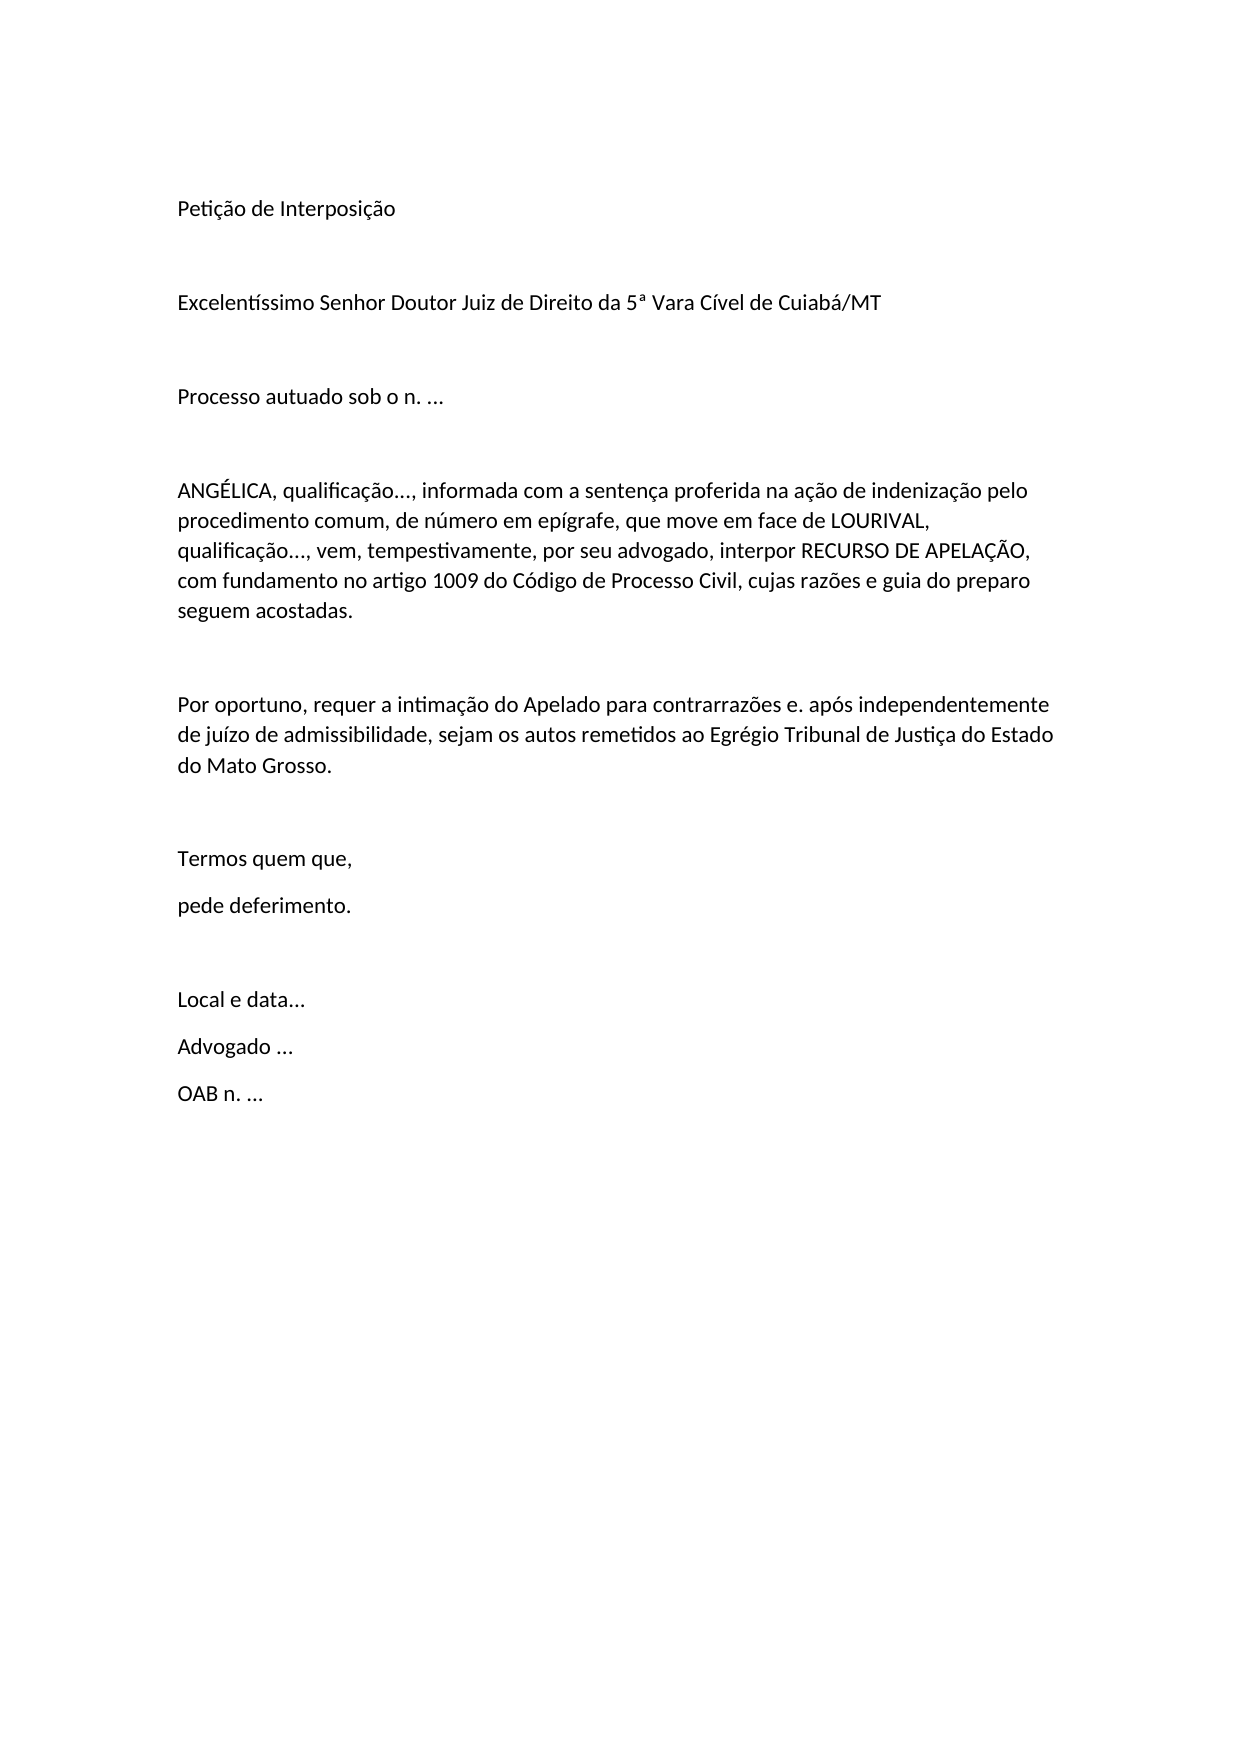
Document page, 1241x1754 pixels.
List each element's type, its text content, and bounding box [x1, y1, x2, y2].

text Local e data... [177, 985, 1063, 1013]
text Advogado ... [177, 1032, 1063, 1060]
text Excelentíssimo Senhor Doutor Juiz de Direito da 5ª Vara Cível de Cuiabá/MT [177, 288, 1063, 316]
text OAB n. ... [177, 1079, 1063, 1107]
text Por oportuno, requer a intimação do Apelado para contrarrazões e. após independentemente de juízo de admissibilidade, sejam os autos remetidos ao Egrégio Tribunal de Justiça do Estado do Mato Grosso. [177, 690, 1063, 779]
text pede deferimento. [177, 891, 1063, 919]
text Processo autuado sob o n. ... [177, 382, 1063, 410]
text Petição de Interposição [177, 194, 1063, 222]
text ANGÉLICA, qualificação..., informada com a sentença proferida na ação de indenização pelo procedimento comum, de número em epígrafe, que move em face de LOURIVAL, qualificação..., vem, tempestivamente, por seu advogado, interpor RECURSO DE APELAÇÃO, com fundamento no artigo 1009 do Código de Processo Civil, cujas razões e guia do preparo seguem acostadas. [177, 476, 1063, 624]
text Termos quem que, [177, 844, 1063, 872]
